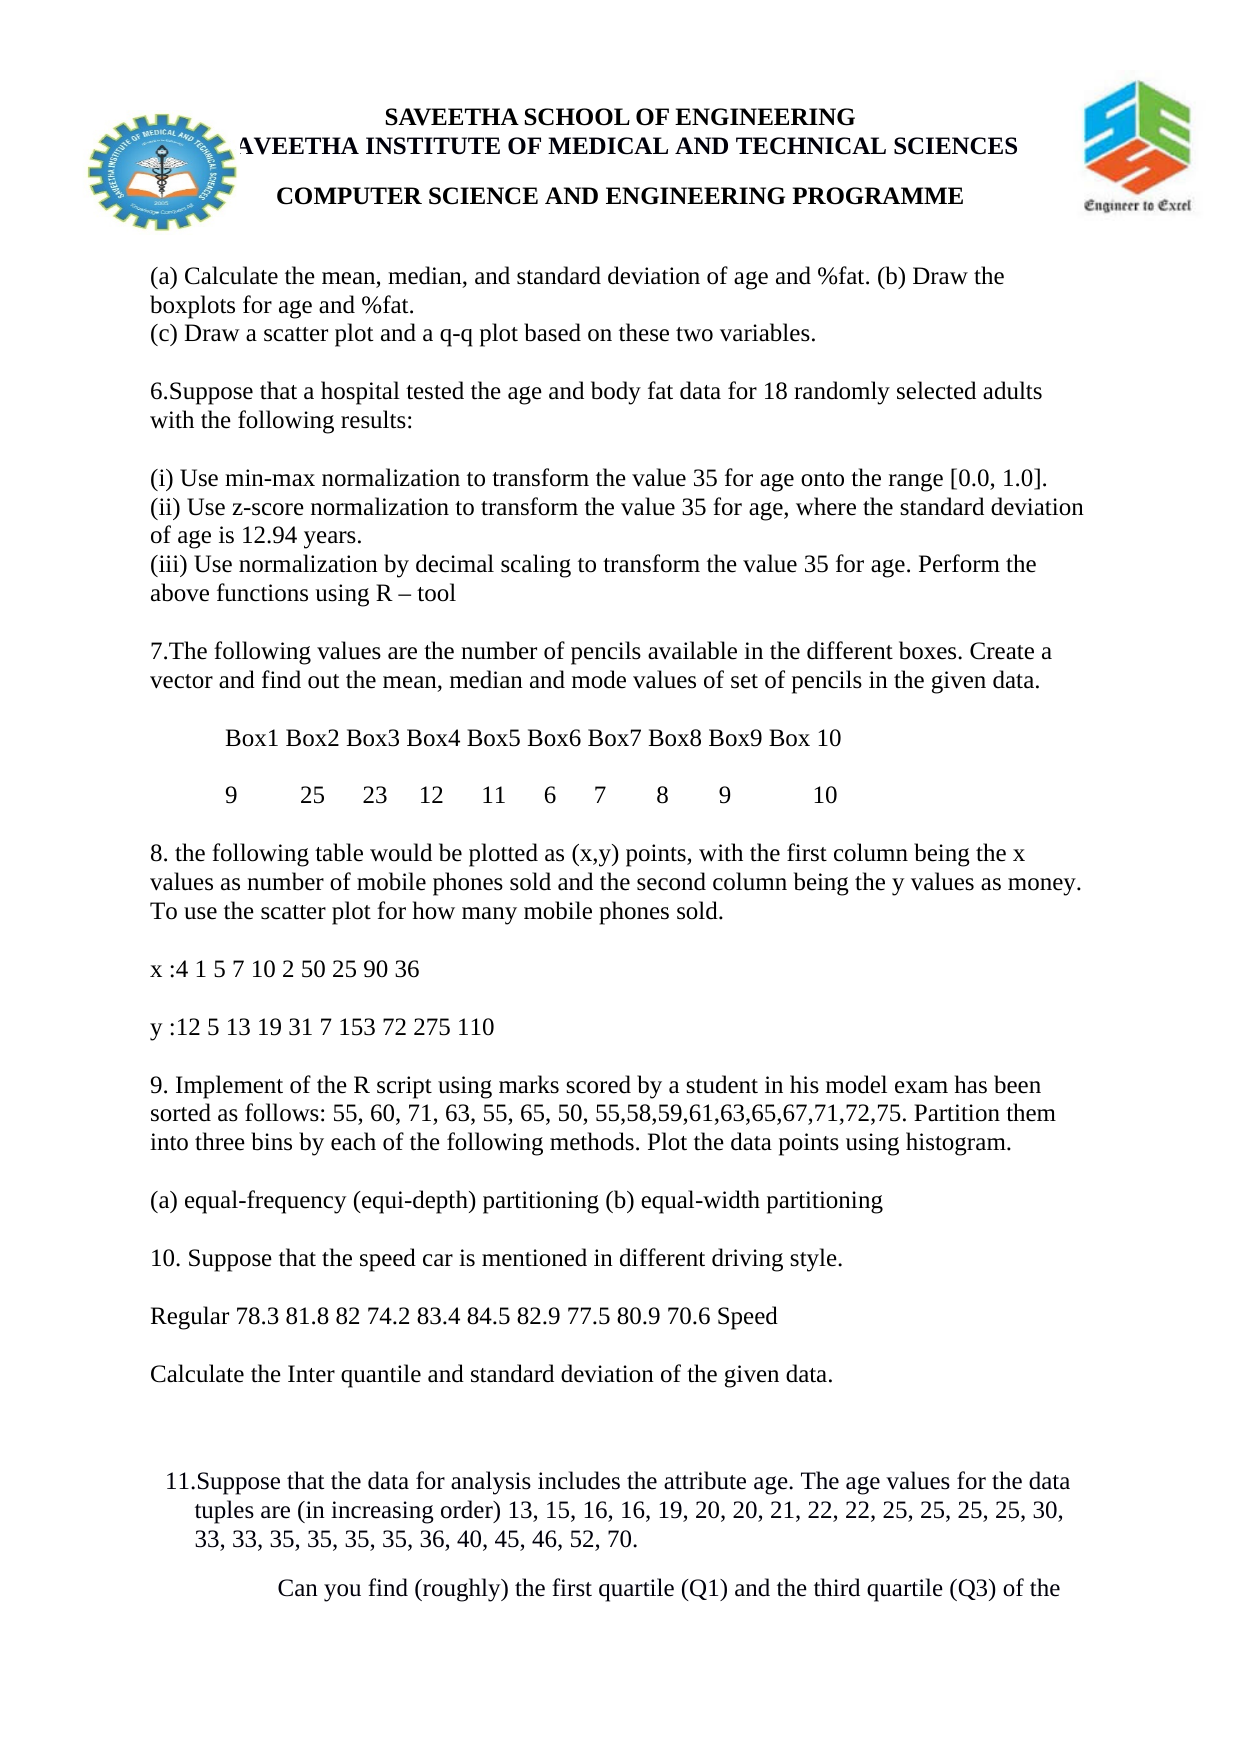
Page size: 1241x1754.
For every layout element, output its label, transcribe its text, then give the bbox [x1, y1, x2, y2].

text Can you find (roughly) the first quartile (Q1) and the third quartile (Q3) of the data? [277, 1573, 1090, 1602]
text Regular 78.3 81.8 82 74.2 83.4 84.5 82.9 77.5 80.9 70.6 Speed [150, 1301, 1090, 1330]
text x :4 1 5 7 10 2 50 25 90 36 [150, 954, 1090, 983]
picture [1064, 70, 1211, 221]
text (i) Use min-max normalization to transform the value 35 for age onto the range [0.0, 1.0]. (ii) Use z-score normalization to transform the value 35 for age, where the standard deviation of age is 12.94 years. (iii) Use normalization by decimal scaling to transform the value 35 for age. Perform the above functions using R – tool [150, 463, 1090, 607]
text 8. the following table would be plotted as (x,y) points, with the first column being the x values as number of mobile phones sold and the second column being the y values as money. To use the scatter plot for how many mobile phones sold. [150, 838, 1090, 925]
text 7.The following values are the number of pencils available in the different boxes. Create a vector and find out the mean, median and mode values of set of pencils in the given data. [150, 636, 1090, 693]
text 10. Suppose that the speed car is mentioned in different driving style. [150, 1243, 1090, 1272]
text Calculate the Inter quantile and standard deviation of the given data. [150, 1359, 1090, 1388]
text 9 25 23 12 11 6 7 8 9 10 [225, 781, 1090, 809]
text 11.Suppose that the data for analysis includes the attribute age. The age values for the data tuples are (in increasing order) 13, 15, 16, 16, 19, 20, 20, 21, 22, 22, 25, 25, 25, 25, 30, 33, 33, 35, 35, 35, 35, 36, 40, 45, 46, 52, 70. [165, 1466, 1090, 1553]
text y :12 5 13 19 31 7 153 72 275 110 [150, 1012, 1090, 1041]
text (a) equal-frequency (equi-depth) partitioning (b) equal-width partitioning [150, 1185, 1090, 1214]
picture [82, 110, 241, 235]
text (a) Calculate the mean, median, and standard deviation of age and %fat. (b) Draw the boxplots for age and %fat. (c) Draw a scatter plot and a q-q plot based on these two variables. [150, 261, 1090, 347]
text Box1 Box2 Box3 Box4 Box5 Box6 Box7 Box8 Box9 Box 10 [225, 723, 1090, 751]
text 6.Suppose that a hospital tested the age and body fat data for 18 randomly selected adults with the following results: [150, 376, 1090, 434]
text 9. Implement of the R script using marks scored by a student in his model exam has been sorted as follows: 55, 60, 71, 63, 55, 65, 50, 55,58,59,61,63,65,67,71,72,75. Partition them into three bins by each of the following methods. Plot the data points using histogram. [150, 1070, 1090, 1156]
